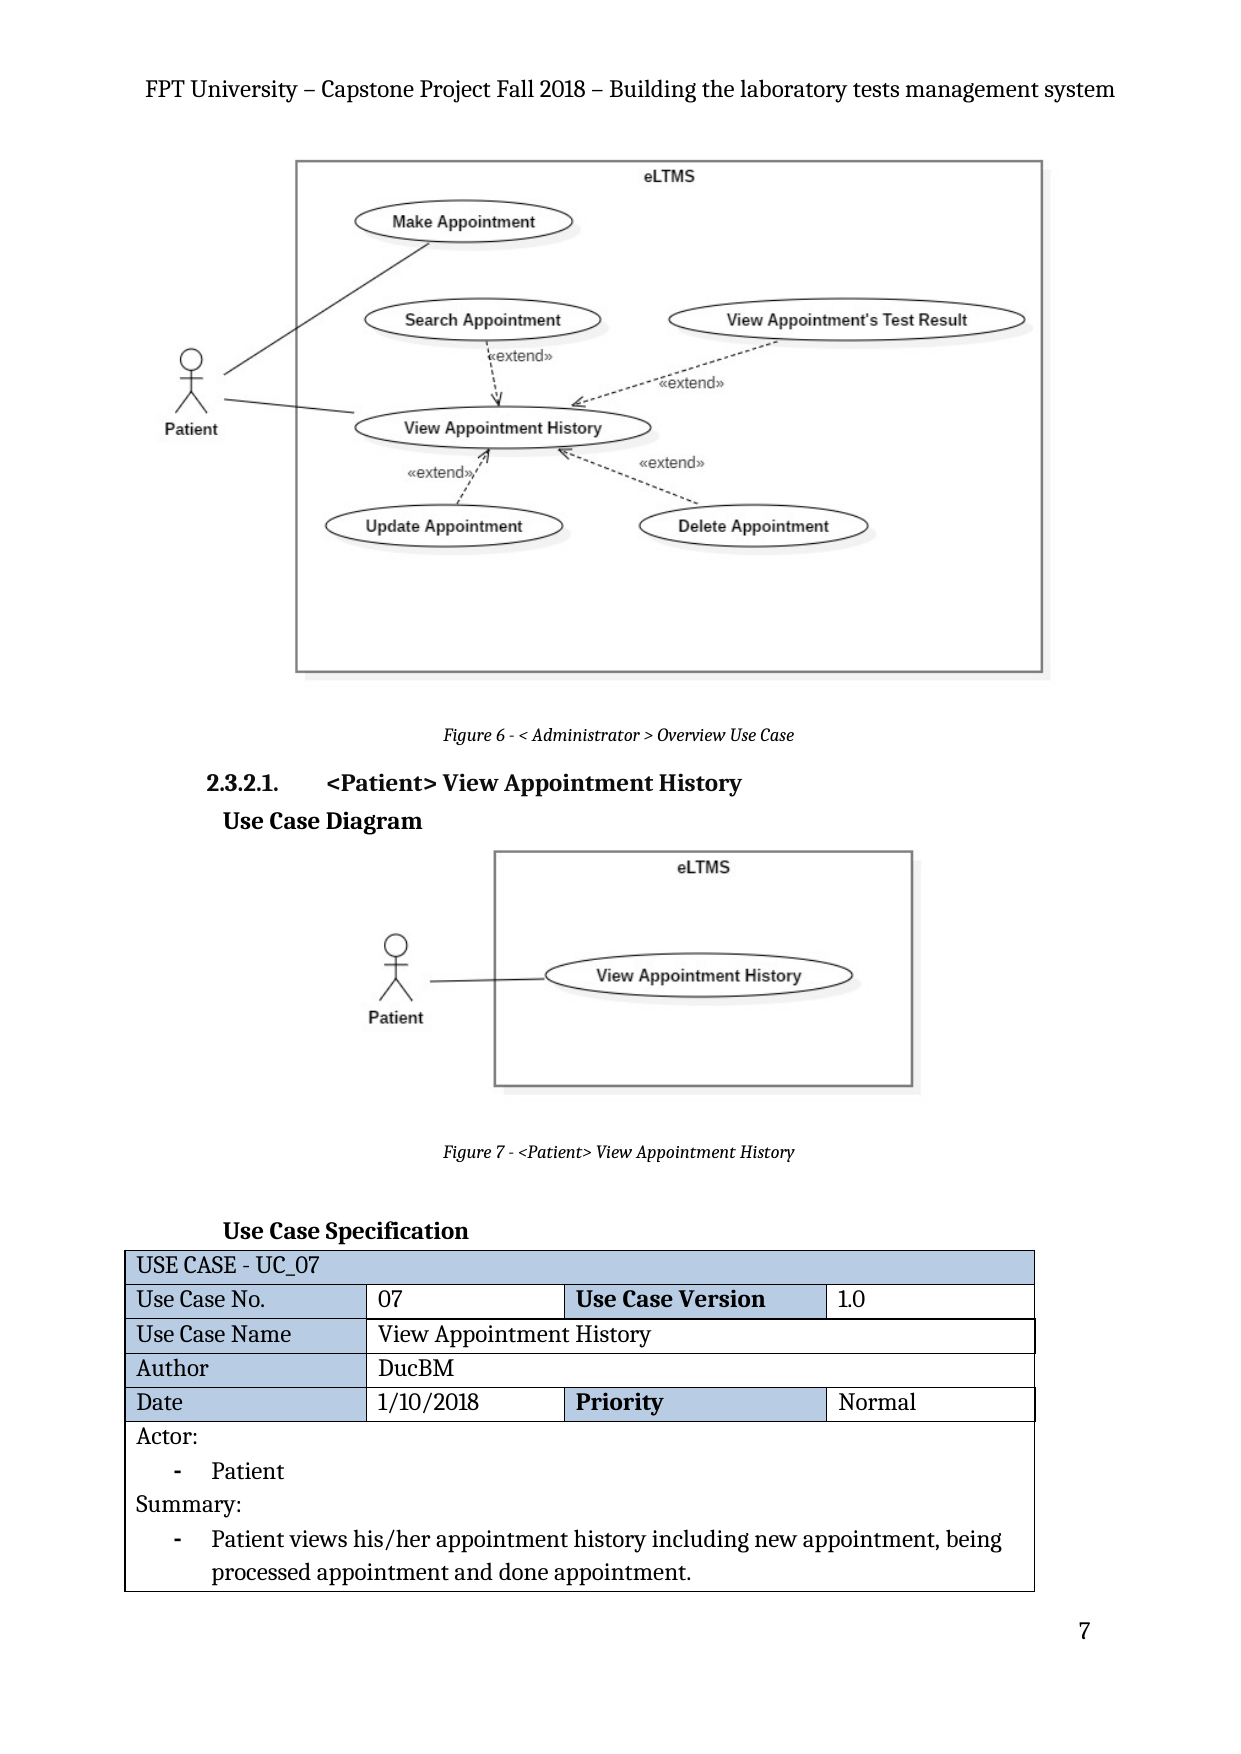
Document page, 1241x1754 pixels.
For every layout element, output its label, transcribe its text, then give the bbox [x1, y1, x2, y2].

text Use Case Diagram [148, 807, 1090, 835]
table_cell DucBM [367, 1354, 1034, 1387]
text Use Case Specification [148, 1217, 1090, 1245]
table_cell View Appointment History [367, 1320, 1034, 1353]
table_cell Use Case No. [126, 1285, 366, 1318]
table_cell Use Case Version [565, 1285, 826, 1318]
table_cell 1/10/2018 [367, 1388, 564, 1421]
subtitle <Patient> View Appointment History [279, 769, 1090, 798]
table_header USE CASE - UC_07 [126, 1251, 1034, 1284]
picture [350, 839, 963, 1137]
picture [147, 150, 1091, 721]
table_cell 07 [367, 1285, 564, 1318]
table_cell Date [126, 1388, 366, 1421]
table_cell Priority [565, 1388, 826, 1421]
table_cell Normal [827, 1388, 1034, 1421]
table_cell Author [126, 1354, 366, 1387]
table_cell Use Case Name [126, 1319, 366, 1353]
table_cell 1.0 [827, 1285, 1034, 1318]
